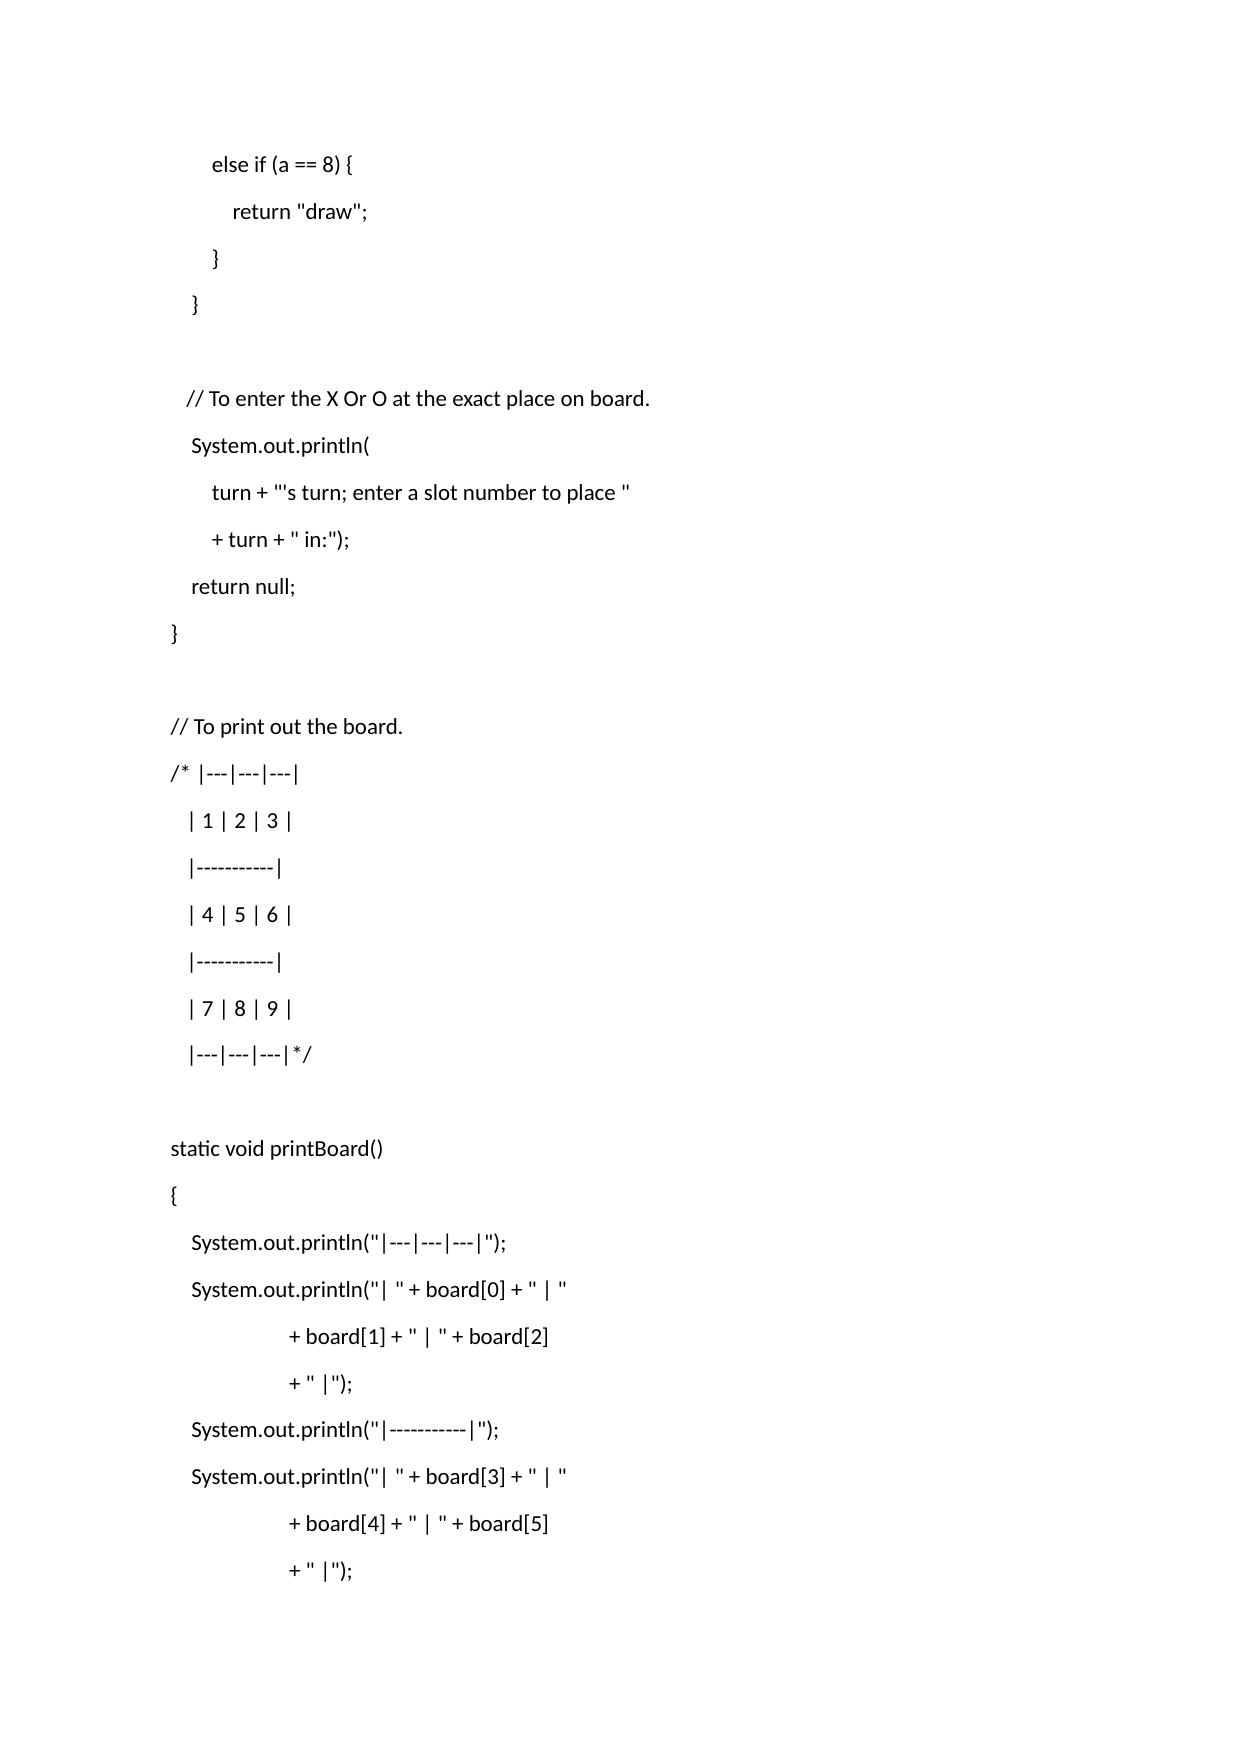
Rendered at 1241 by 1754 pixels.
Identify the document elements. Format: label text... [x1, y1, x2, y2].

text System.out.println("| " + board[3] + " | " [150, 1462, 1090, 1491]
text // To print out the board. [150, 712, 1090, 741]
text else if (a == 8) { [150, 150, 1090, 178]
text } [150, 291, 1090, 319]
text |-----------| [150, 853, 1090, 881]
text | 1 | 2 | 3 | [150, 806, 1090, 834]
text + board[4] + " | " + board[5] [150, 1509, 1090, 1537]
text + turn + " in:"); [150, 525, 1090, 553]
text + board[1] + " | " + board[2] [150, 1322, 1090, 1350]
text static void printBoard() [150, 1134, 1090, 1162]
text } [150, 244, 1090, 272]
text return "draw"; [150, 197, 1090, 225]
text System.out.println( [150, 431, 1090, 459]
text | 7 | 8 | 9 | [150, 994, 1090, 1022]
text |---|---|---|*/ [150, 1041, 1090, 1069]
text + " |"); [150, 1369, 1090, 1397]
text + " |"); [150, 1556, 1090, 1584]
text | 4 | 5 | 6 | [150, 900, 1090, 928]
text |-----------| [150, 947, 1090, 975]
text { [150, 1181, 1090, 1209]
text return null; [150, 572, 1090, 600]
text System.out.println("|-----------|"); [150, 1416, 1090, 1444]
text System.out.println("|---|---|---|"); [150, 1228, 1090, 1256]
text turn + "'s turn; enter a slot number to place " [150, 478, 1090, 506]
text // To enter the X Or O at the exact place on board. [150, 384, 1090, 412]
text System.out.println("| " + board[0] + " | " [150, 1275, 1090, 1303]
text /* |---|---|---| [150, 759, 1090, 787]
text } [150, 619, 1090, 647]
